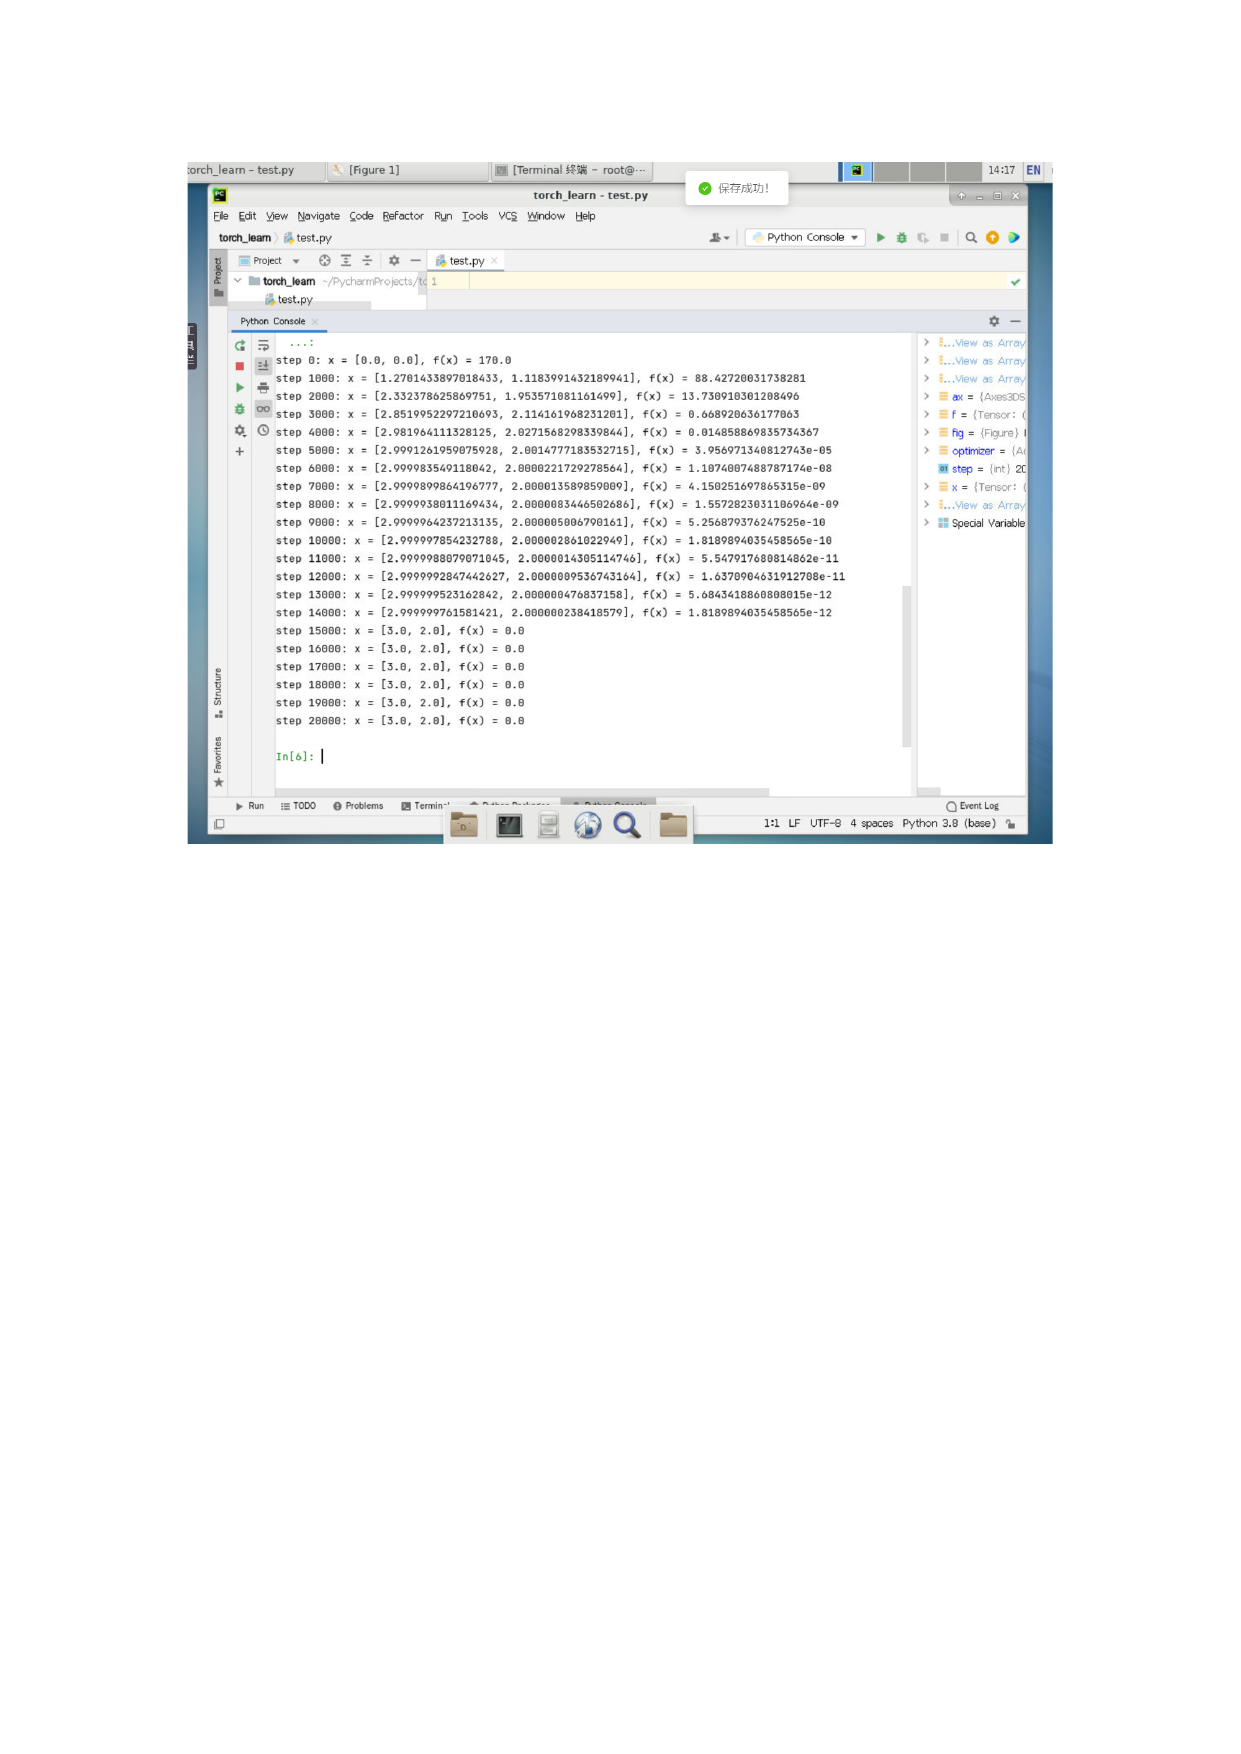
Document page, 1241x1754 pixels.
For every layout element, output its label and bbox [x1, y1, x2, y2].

picture [187, 162, 1053, 844]
